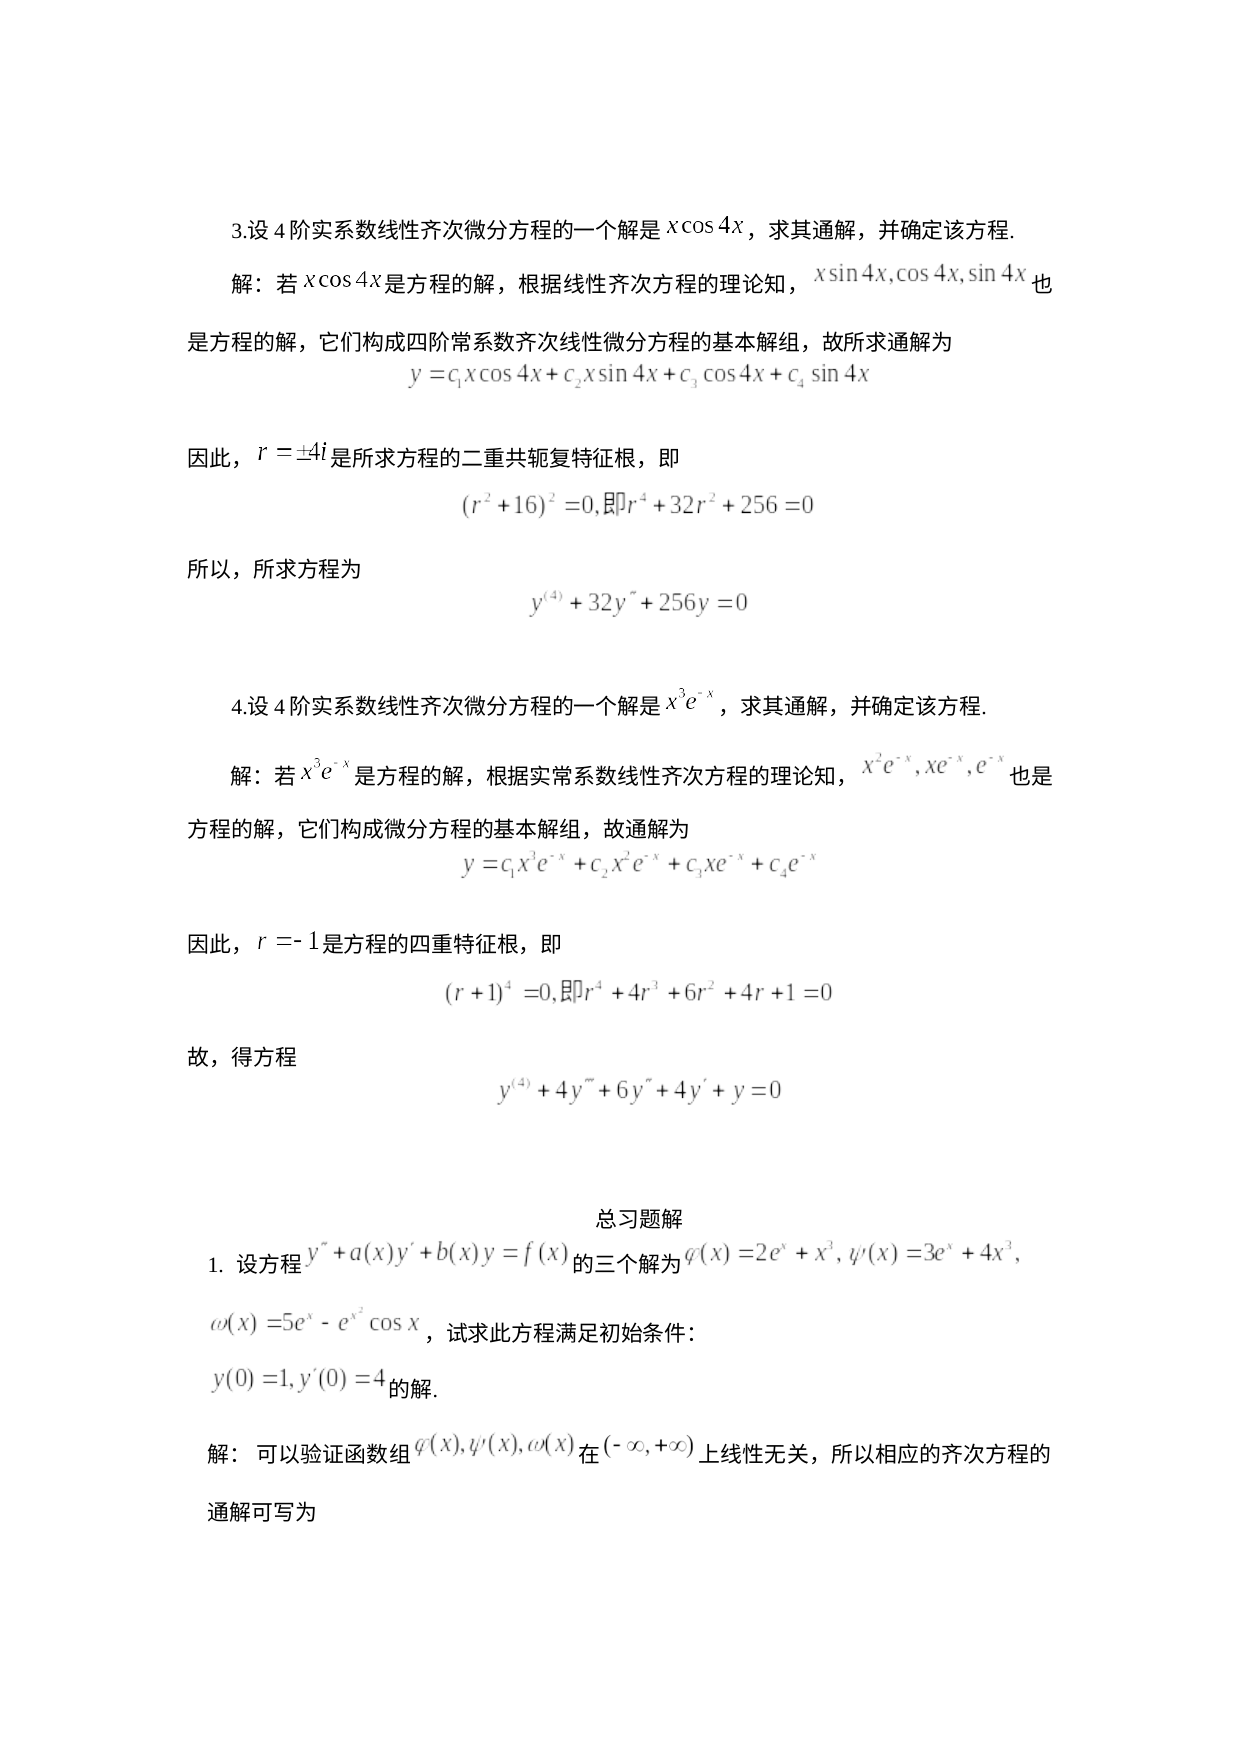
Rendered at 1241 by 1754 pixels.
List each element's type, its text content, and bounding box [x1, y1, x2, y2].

list 设方程的三个解为 [207, 1234, 1053, 1299]
text 的解. [207, 1364, 1053, 1429]
text 解：若是方程的解，根据线性齐次方程的理论知，也是方程的解，它们构成四阶常系数齐次线性微分方程的基本解组，故所求通解为 [187, 259, 1053, 357]
text 4.设4阶实系数线性齐次微分方程的一个解是，求其通解，并确定该方程. [187, 682, 1053, 747]
text 3.设4阶实系数线性齐次微分方程的一个解是，求其通解，并确定该方程. [187, 194, 1053, 259]
text 所以，所求方程为 [187, 552, 1053, 584]
text 解：若是方程的解，根据实常系数线性齐次方程的理论知，也是方程的解，它们构成微分方程的基本解组，故通解为 [187, 747, 1053, 844]
text 故，得方程 [187, 1039, 1053, 1072]
text 因此，是方程的四重特征根，即 [187, 909, 1053, 974]
text 解： 可以验证函数组在上线性无关，所以相应的齐次方程的通解可写为 [207, 1429, 1053, 1527]
text 总习题解 [187, 1202, 1053, 1234]
text ，试求此方程满足初始条件： [207, 1299, 1053, 1364]
text 因此，是所求方程的二重共轭复特征根，即 [187, 422, 1053, 487]
